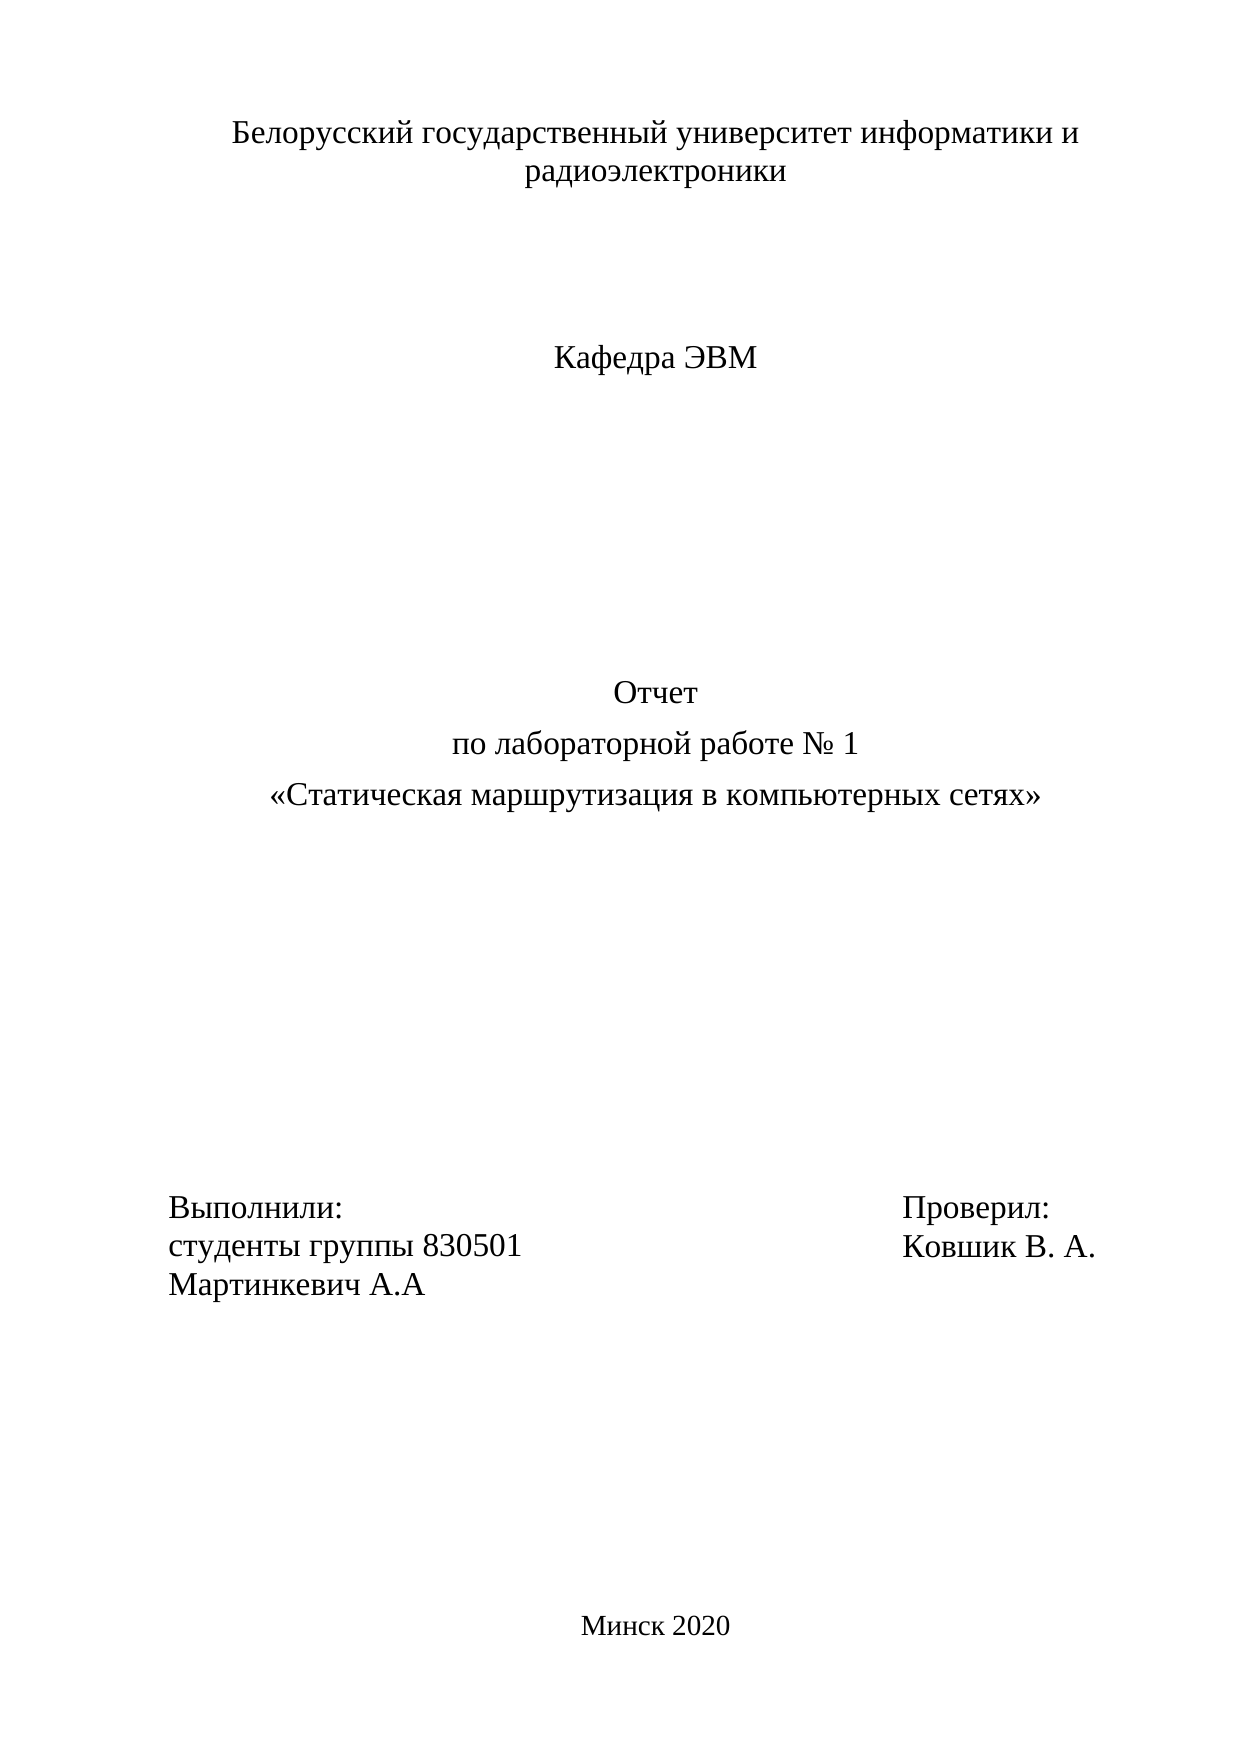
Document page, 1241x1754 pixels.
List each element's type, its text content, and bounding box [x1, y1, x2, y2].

text «Статическая маршрутизация в компьютерных сетях» [159, 774, 1152, 813]
text Белорусский государственный университет информатики и радиоэлектроники [159, 112, 1152, 189]
subtitle Кафедра ЭВМ [159, 337, 1152, 376]
text Минск 2020 [159, 1608, 1152, 1642]
subtitle Отчет [159, 673, 1152, 711]
subtitle по лабораторной работе № 1 [159, 724, 1152, 762]
